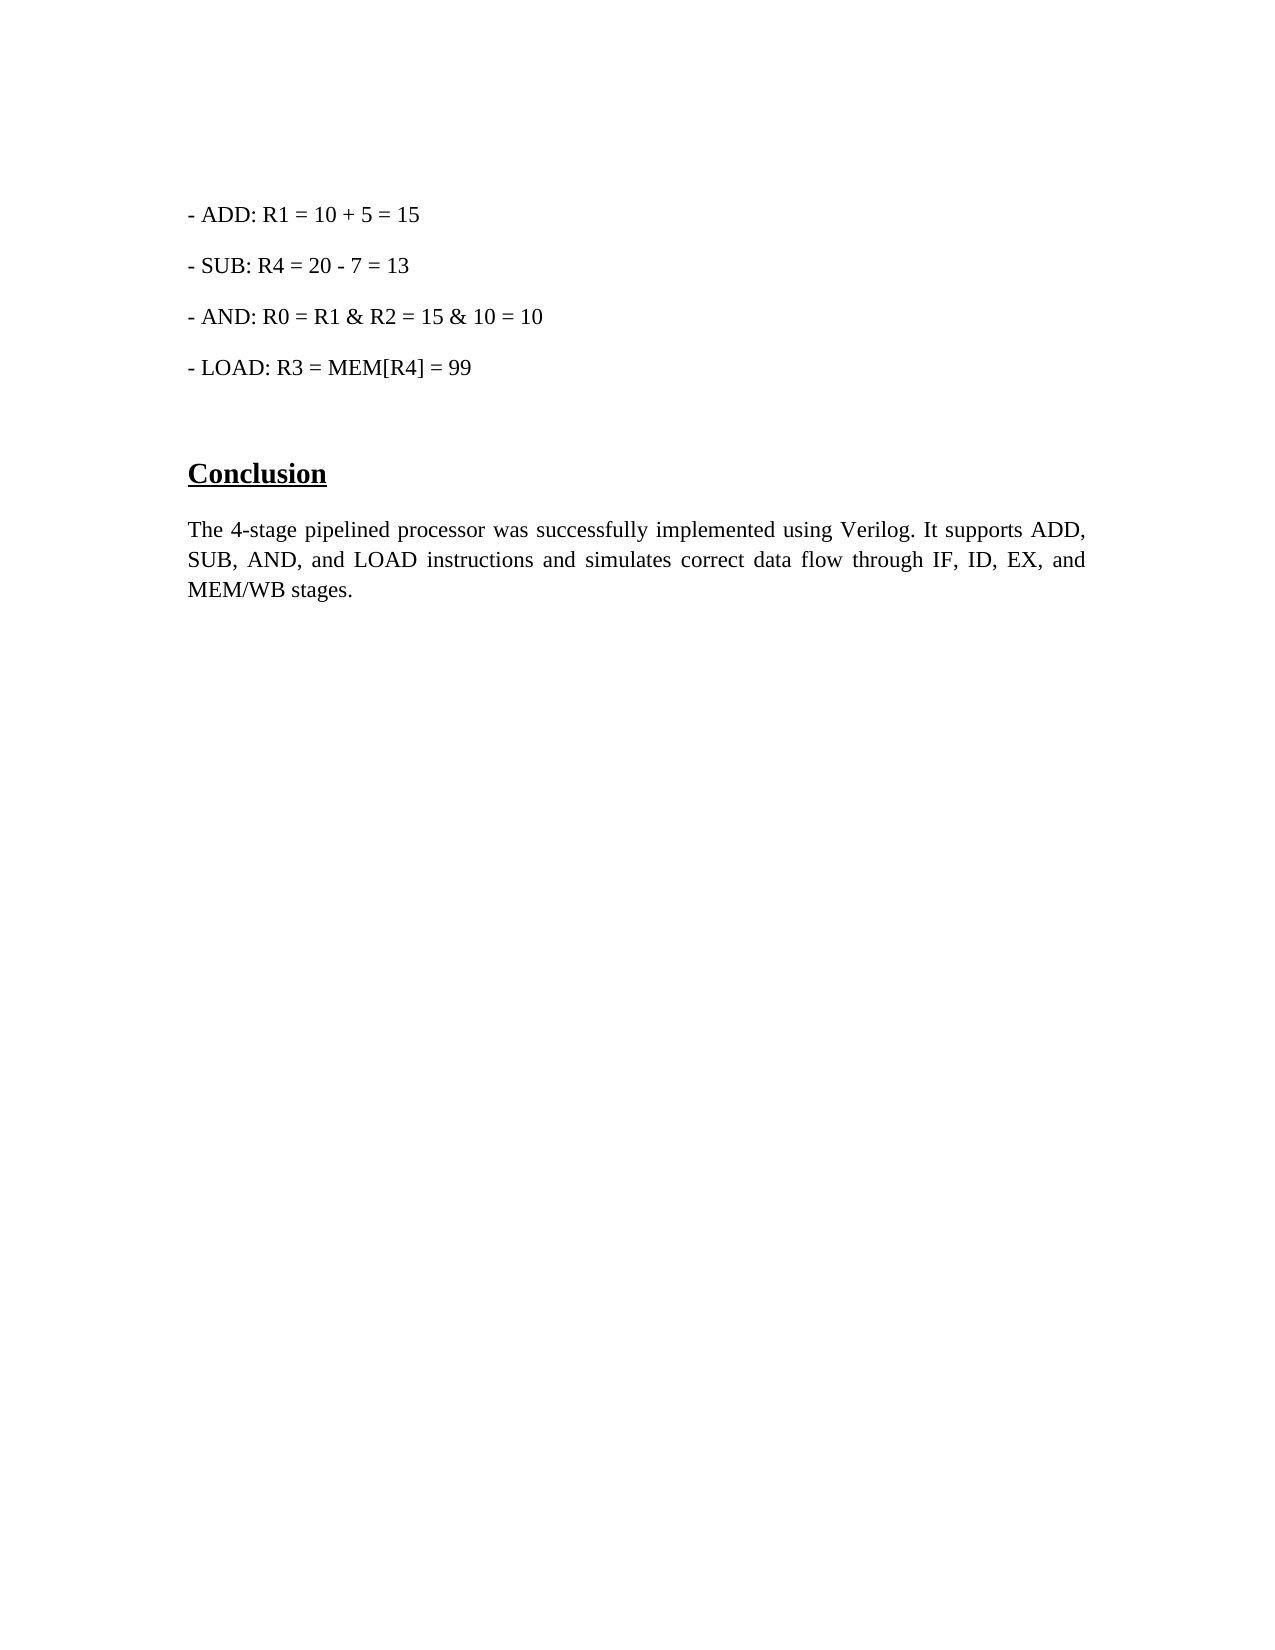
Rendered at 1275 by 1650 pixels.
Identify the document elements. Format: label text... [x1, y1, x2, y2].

text - AND: R0 = R1 & R2 = 15 & 10 = 10 [187, 303, 1087, 329]
text - LOAD: R3 = MEM[R4] = 99 [187, 354, 1087, 381]
text The 4-stage pipelined processor was successfully implemented using Verilog. It supports ADD, SUB, AND, and LOAD instructions and simulates correct data flow through IF, ID, EX, and MEM/WB stages. [187, 516, 1087, 602]
text Conclusion [187, 456, 1087, 490]
text - ADD: R1 = 10 + 5 = 15 [187, 201, 1087, 227]
text - SUB: R4 = 20 - 7 = 13 [187, 252, 1087, 278]
